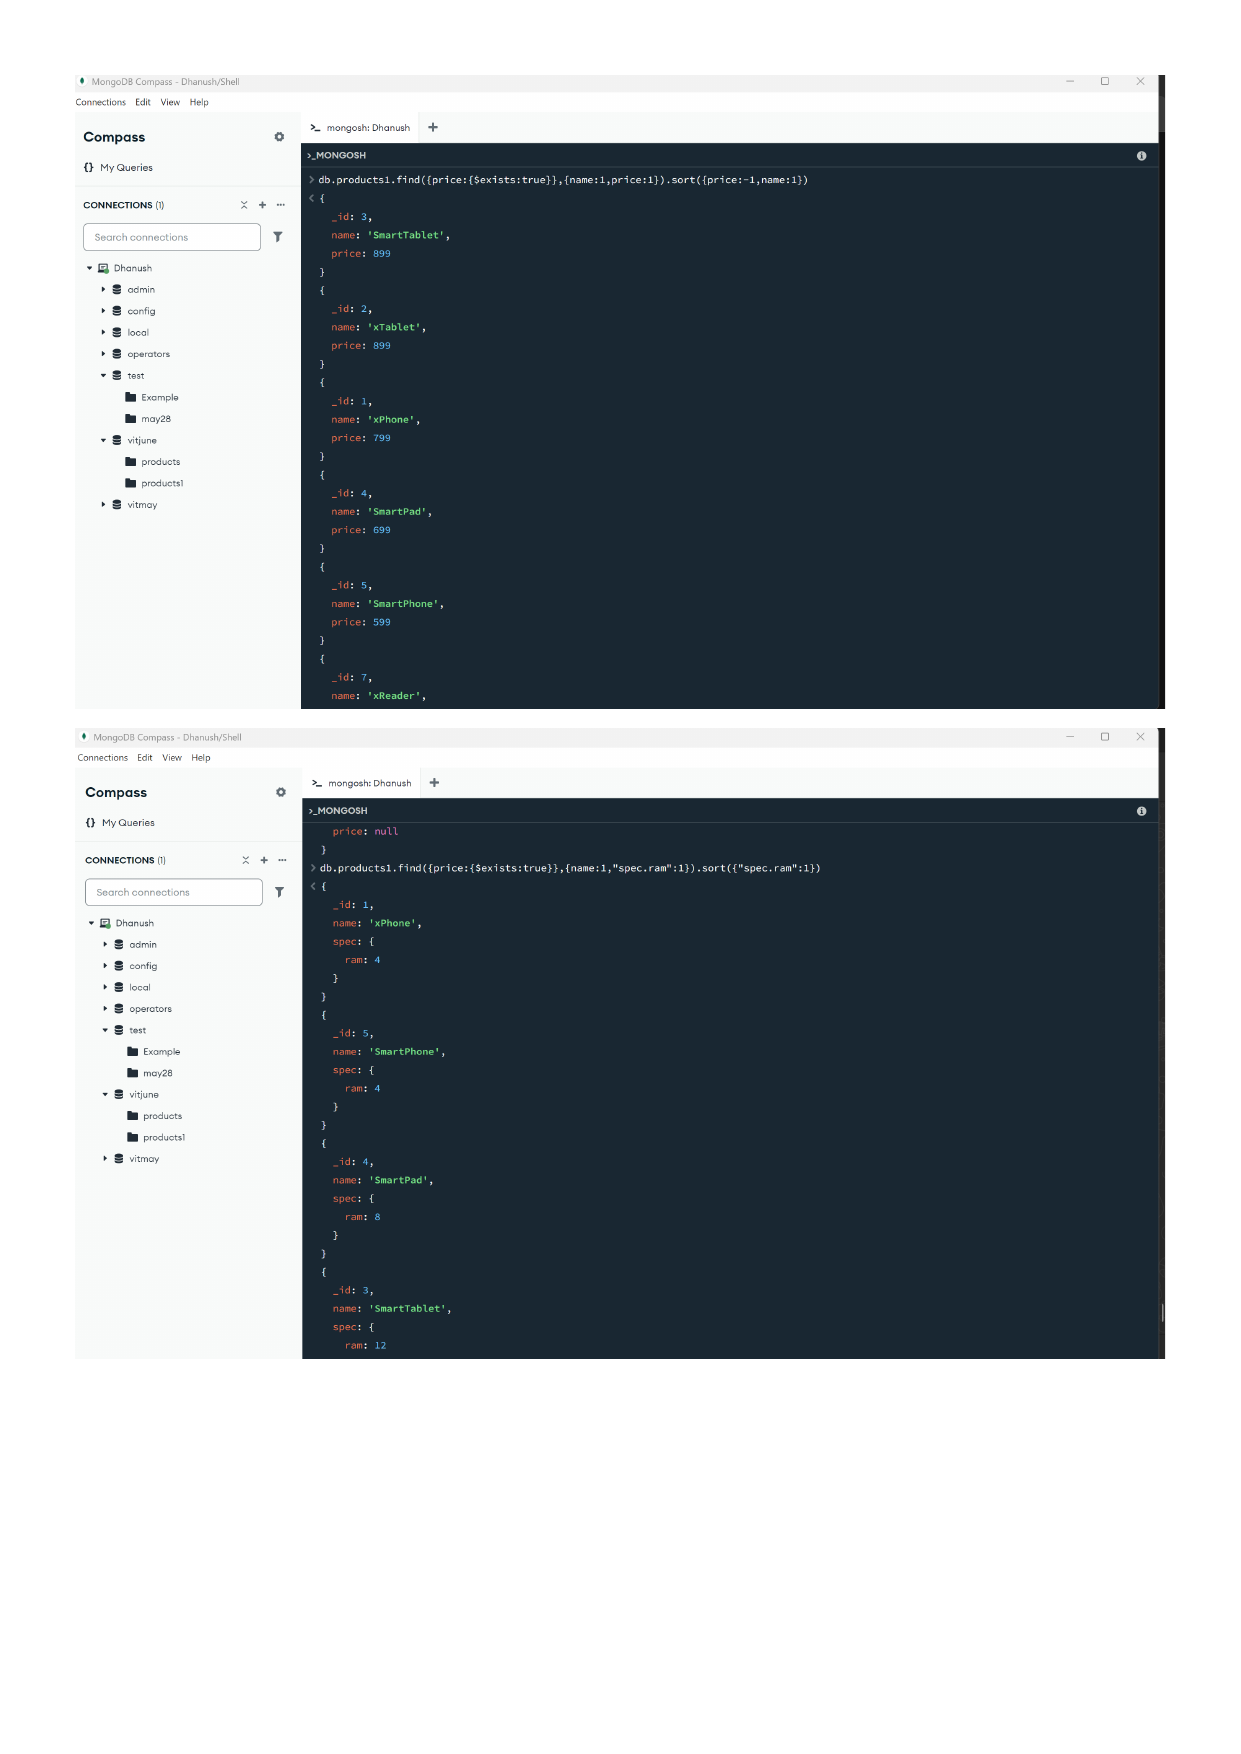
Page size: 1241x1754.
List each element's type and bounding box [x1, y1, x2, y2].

picture [75, 75, 1166, 709]
picture [75, 728, 1166, 1359]
